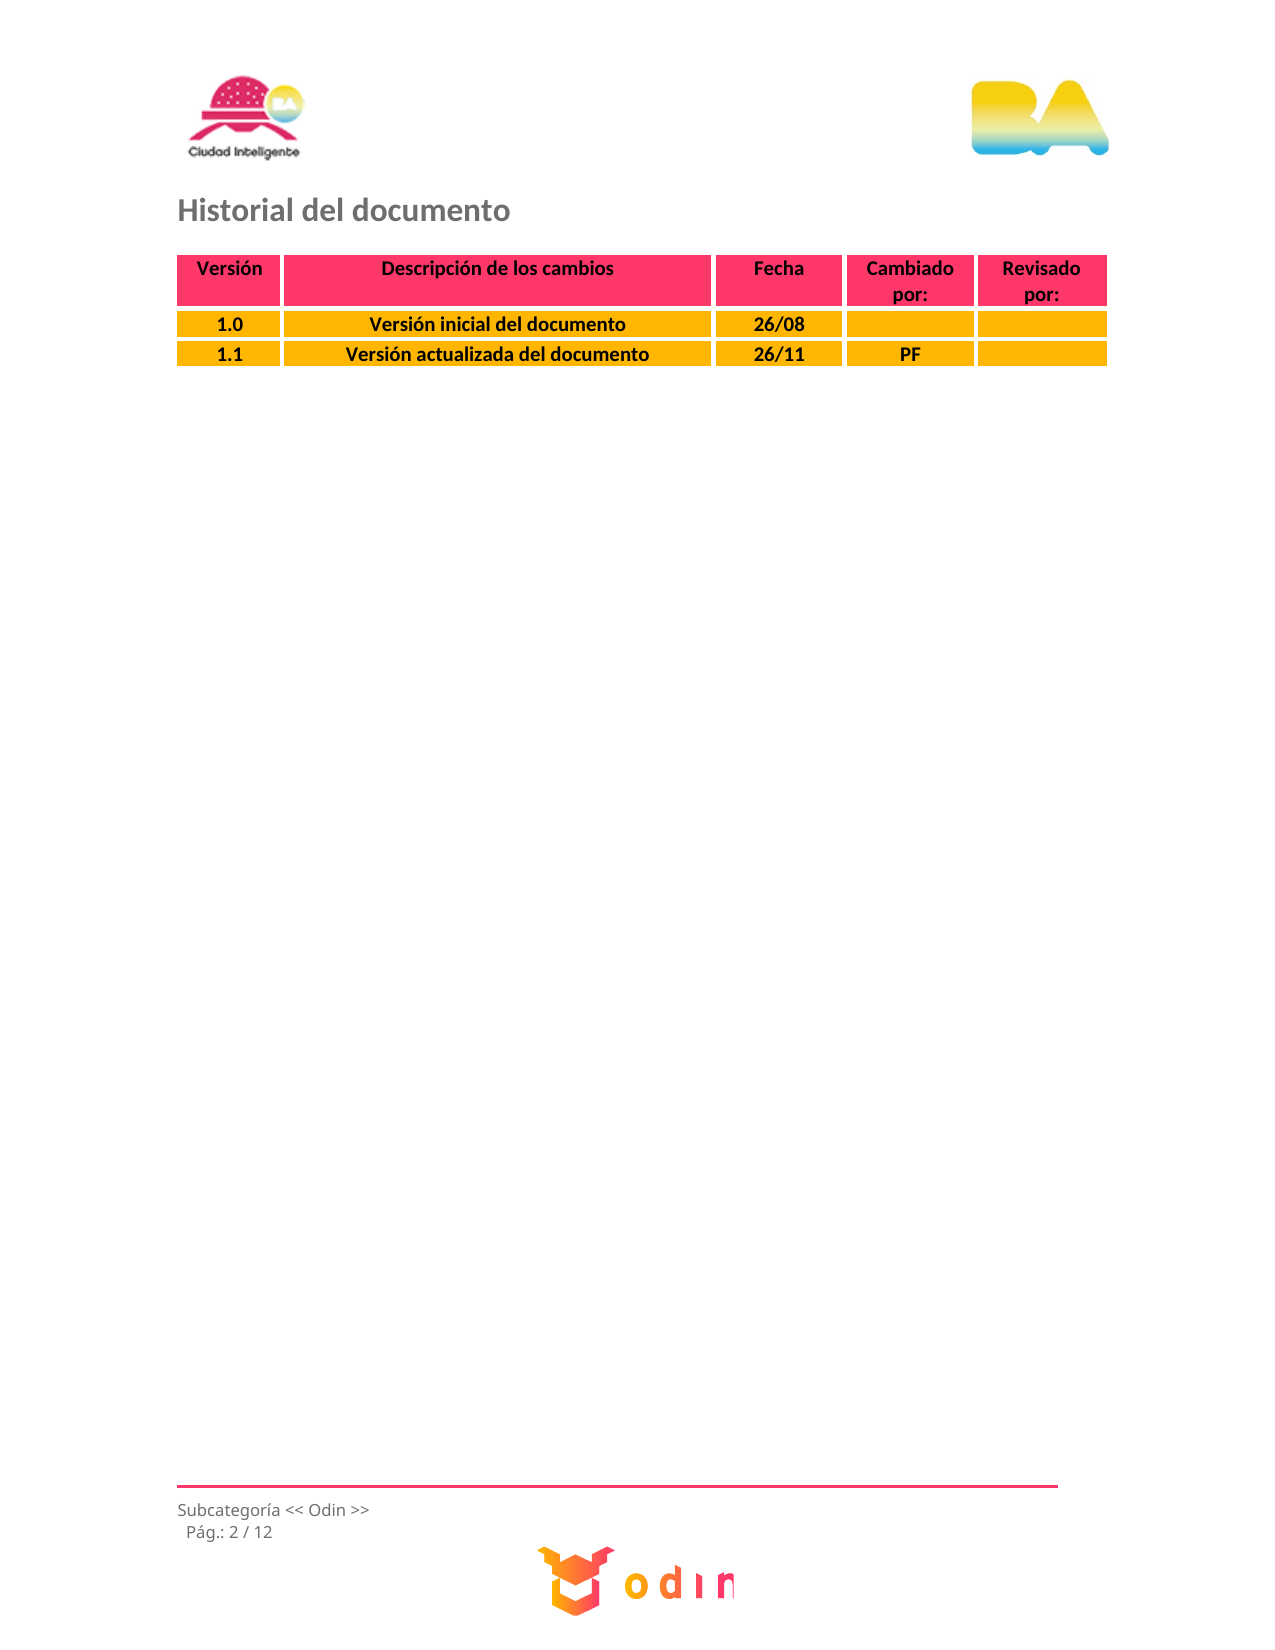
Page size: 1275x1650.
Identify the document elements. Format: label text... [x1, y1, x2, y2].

picture [967, 76, 1108, 155]
table_cell 1.1 [177, 341, 280, 366]
table_cell 26/11 [716, 341, 842, 366]
table_cell Versión inicial del documento [284, 311, 711, 336]
table_cell 1.0 [177, 311, 280, 336]
table_cell Versión actualizada del documento [284, 341, 711, 366]
table_cell 26/08 [716, 311, 842, 336]
table_cell [847, 311, 974, 336]
picture [536, 1546, 734, 1616]
table_cell PF [847, 341, 974, 366]
table_header Revisado por: [978, 255, 1107, 306]
picture [177, 60, 326, 177]
table_header Fecha [716, 255, 842, 306]
table_header Versión [177, 255, 280, 306]
table_header Cambiado por: [847, 255, 974, 306]
text Historial del documento [177, 189, 1098, 230]
table_header Descripción de los cambios [284, 255, 711, 306]
table_cell [978, 341, 1107, 366]
table_cell [978, 311, 1107, 336]
